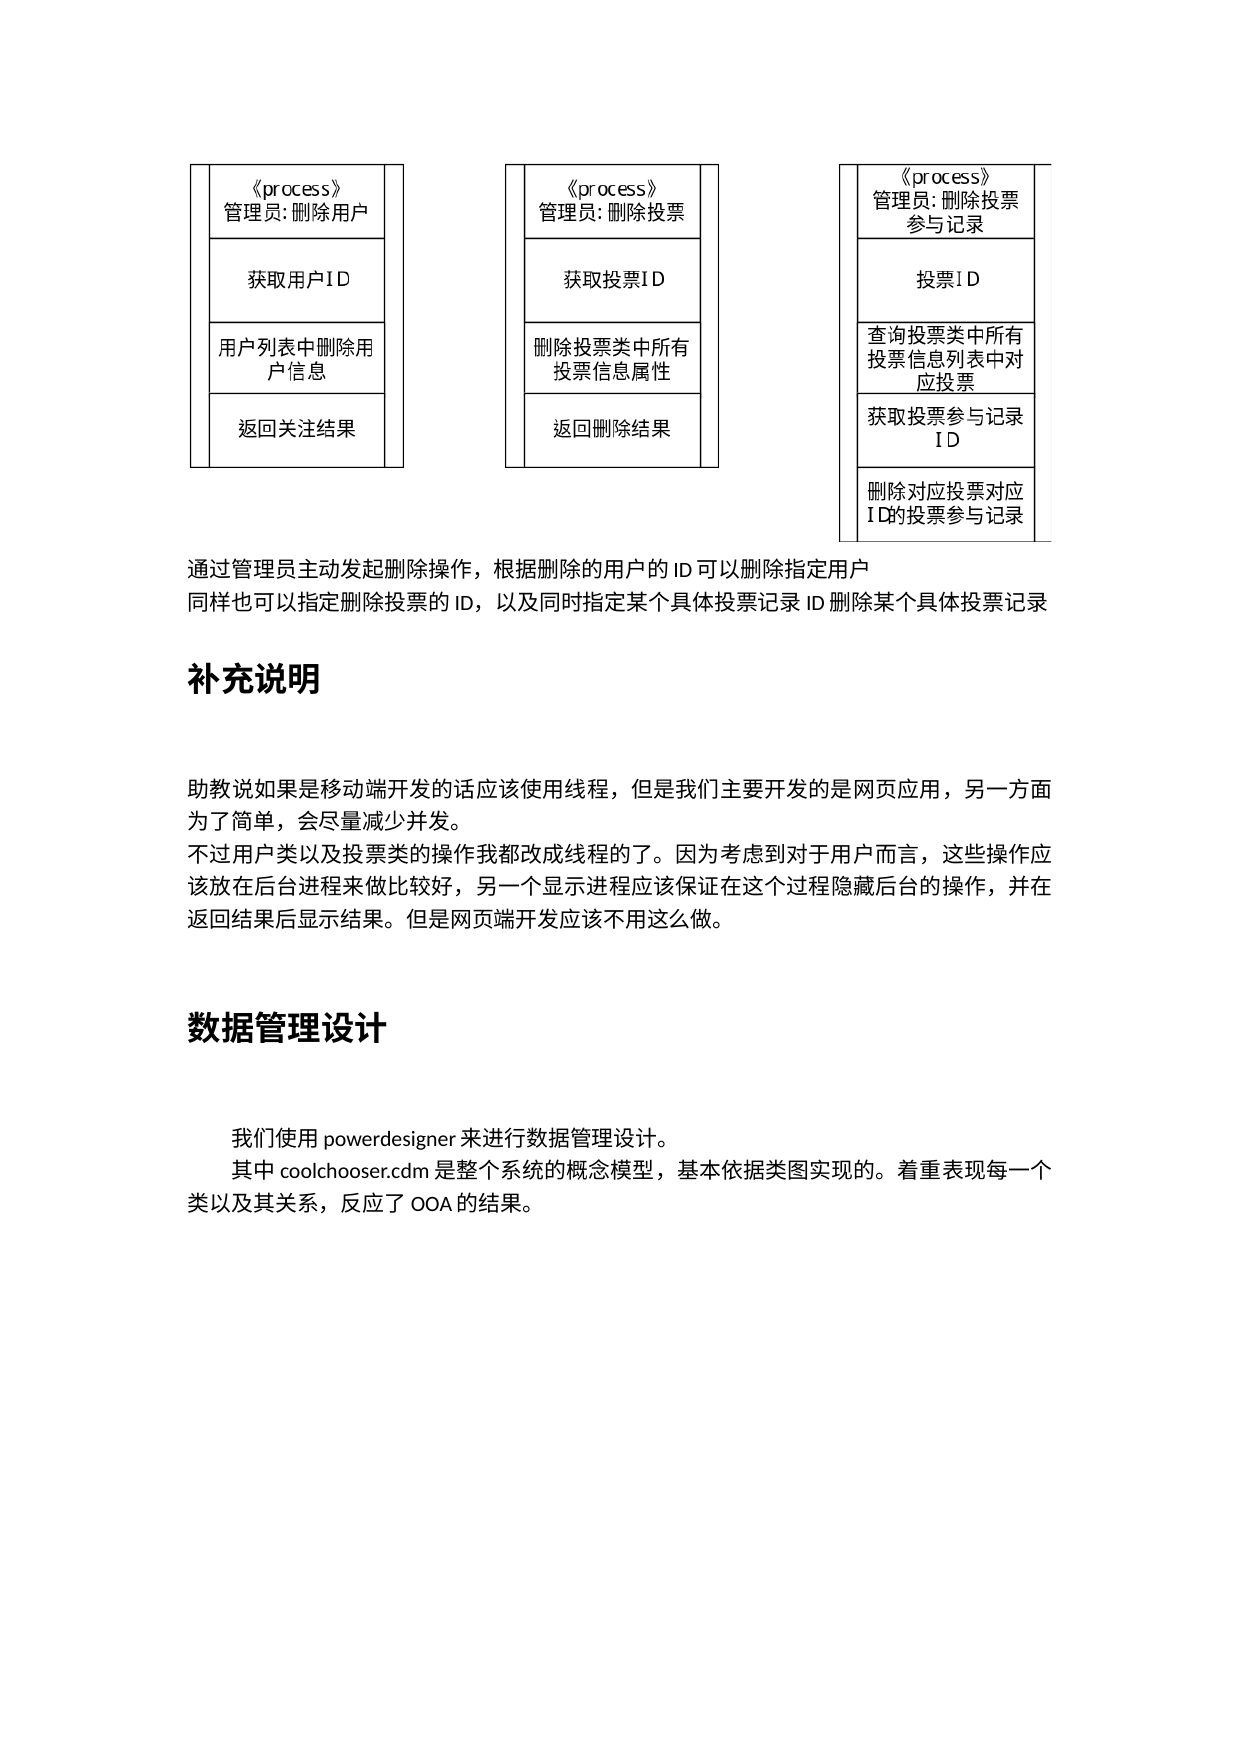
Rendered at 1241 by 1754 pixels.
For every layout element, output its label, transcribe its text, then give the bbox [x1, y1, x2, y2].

subtitle 补充说明 [187, 644, 1053, 709]
subtitle 数据管理设计 [187, 993, 1053, 1058]
text 不过用户类以及投票类的操作我都改成线程的了。因为考虑到对于用户而言，这些操作应该放在后台进程来做比较好，另一个显示进程应该保证在这个过程隐藏后台的操作，并在返回结果后显示结果。但是网页端开发应该不用这么做。 [187, 836, 1053, 934]
text 同样也可以指定删除投票的ID，以及同时指定某个具体投票记录ID删除某个具体投票记录 [187, 584, 1053, 617]
text 通过管理员主动发起删除操作，根据删除的用户的ID可以删除指定用户 [187, 552, 1053, 584]
text 我们使用powerdesigner来进行数据管理设计。 [187, 1121, 1053, 1153]
text 助教说如果是移动端开发的话应该使用线程，但是我们主要开发的是网页应用，另一方面，为了简单，会尽量减少并发。 [187, 771, 1053, 836]
text 其中coolchooser.cdm是整个系统的概念模型，基本依据类图实现的。着重表现每一个类以及其关系，反应了OOA的结果。 [187, 1153, 1053, 1218]
